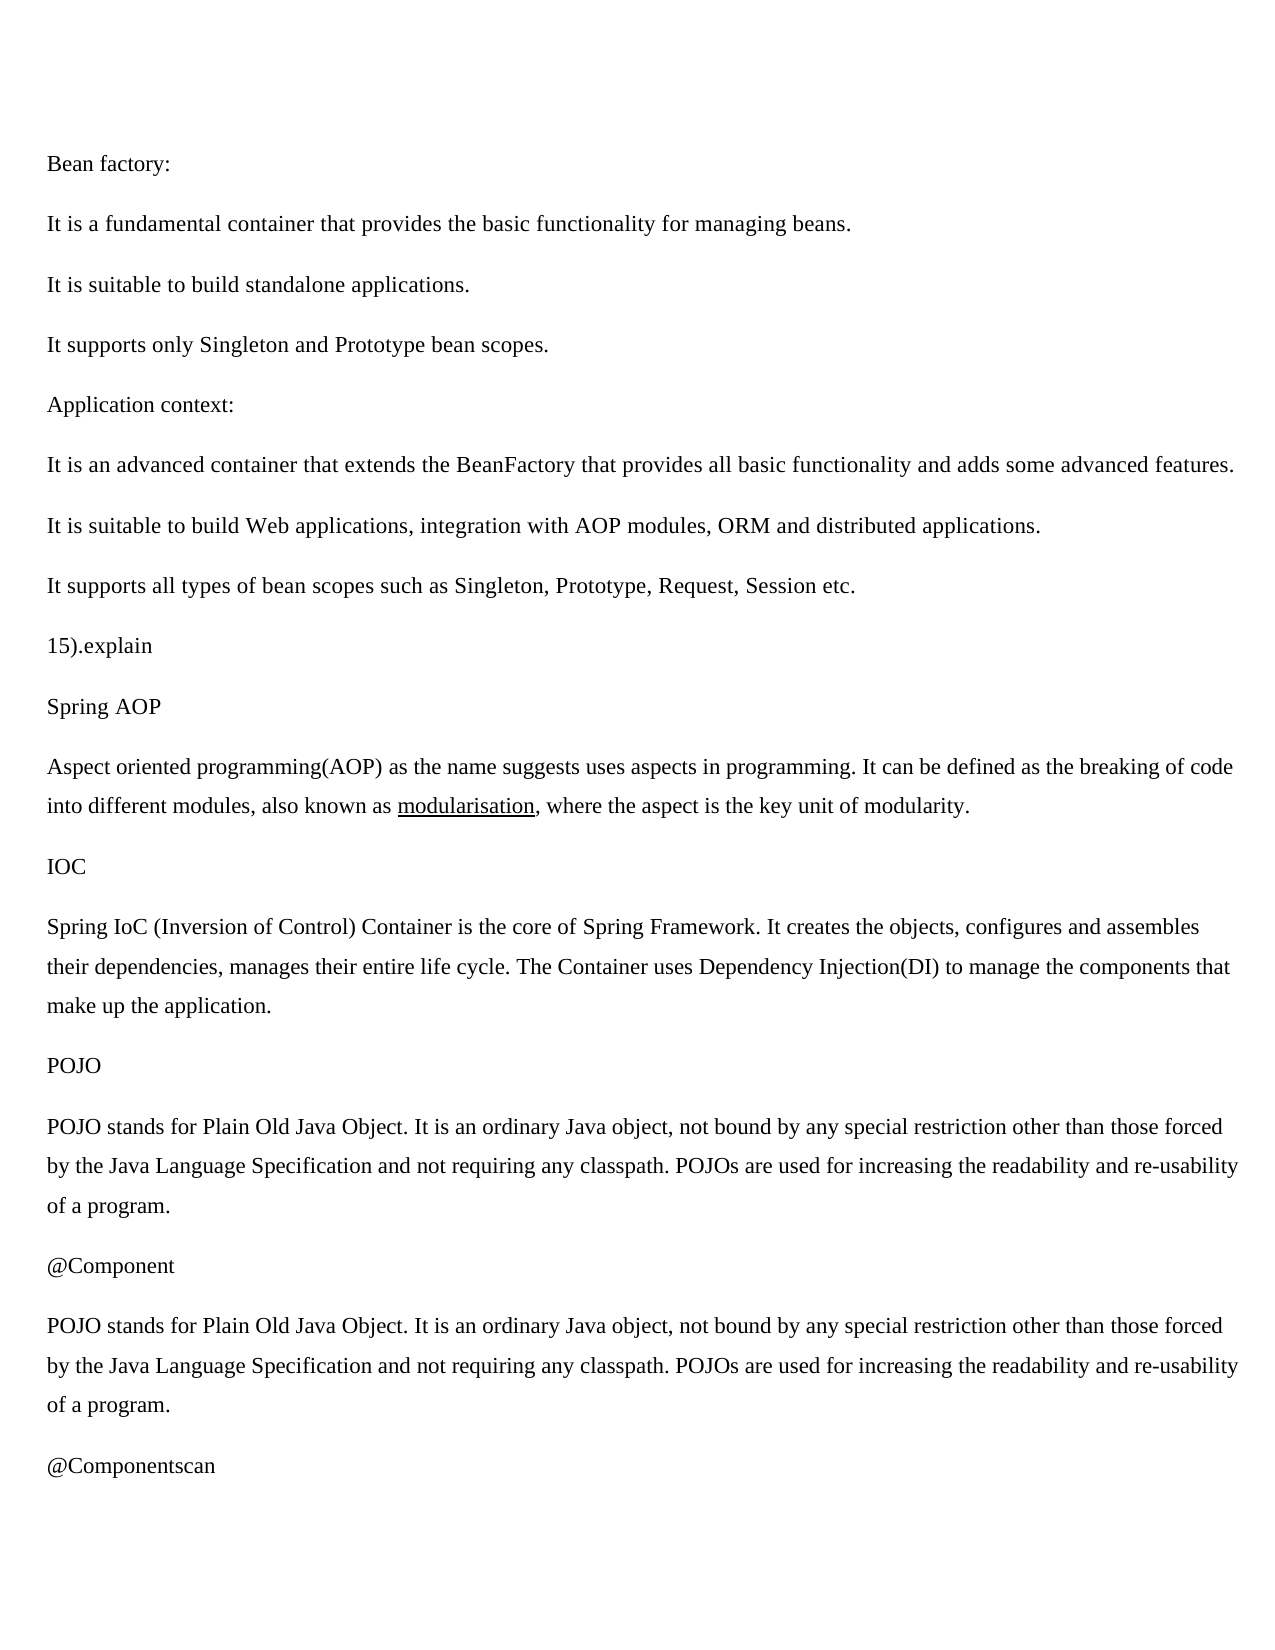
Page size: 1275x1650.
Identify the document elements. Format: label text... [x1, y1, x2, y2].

text Application context: [47, 391, 1243, 418]
text It supports all types of bean scopes such as Singleton, Prototype, Request, Session etc. [47, 572, 1243, 598]
text @Component [47, 1252, 1243, 1278]
text POJO stands for Plain Old Java Object. It is an ordinary Java object, not bound by any special restriction other than those forced by the Java Language Specification and not requiring any classpath. POJOs are used for increasing the readability and re-usability of a program. [47, 1312, 1243, 1418]
text It is an advanced container that extends the BeanFactory that provides all basic functionality and adds some advanced features. [47, 452, 1243, 478]
text POJO [47, 1052, 1243, 1079]
text IOC [47, 853, 1243, 879]
text Bean factory: [47, 150, 1243, 176]
text @Componentscan [47, 1452, 1243, 1478]
text 15).explain [47, 632, 1243, 659]
text It supports only Singleton and Prototype bean scopes. [47, 331, 1243, 357]
text It is suitable to build Web applications, integration with AOP modules, ORM and distributed applications. [47, 512, 1243, 538]
text It is suitable to build standalone applications. [47, 271, 1243, 297]
text Aspect oriented programming(AOP) as the name suggests uses aspects in programming. It can be defined as the breaking of code into different modules, also known as modularisation, where the aspect is the key unit of modularity. [47, 753, 1243, 819]
text It is a fundamental container that provides the basic functionality for managing beans. [47, 210, 1243, 237]
text Spring AOP [47, 693, 1243, 719]
text POJO stands for Plain Old Java Object. It is an ordinary Java object, not bound by any special restriction other than those forced by the Java Language Specification and not requiring any classpath. POJOs are used for increasing the readability and re-usability of a program. [47, 1113, 1243, 1218]
text Spring IoC (Inversion of Control) Container is the core of Spring Framework. It creates the objects, configures and assembles their dependencies, manages their entire life cycle. The Container uses Dependency Injection(DI) to manage the components that make up the application. [47, 913, 1243, 1018]
